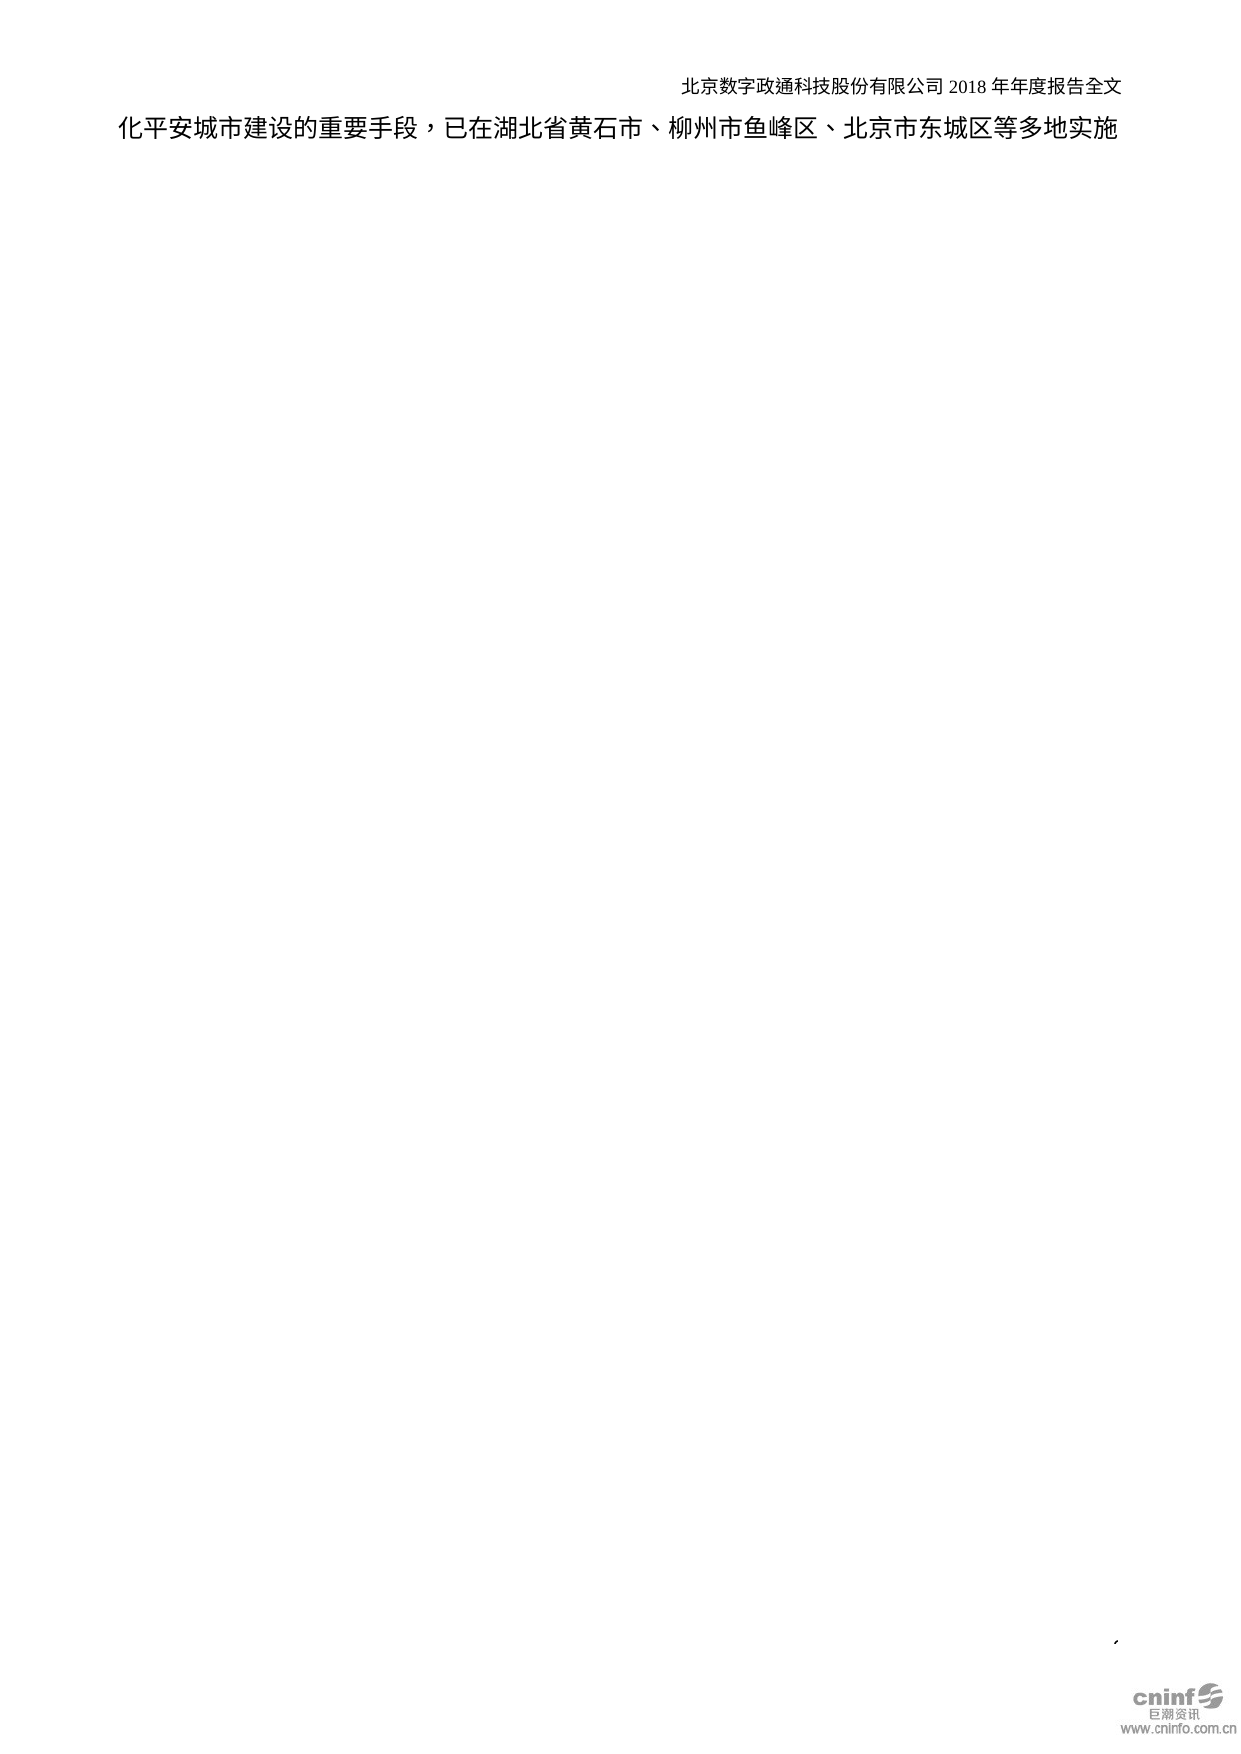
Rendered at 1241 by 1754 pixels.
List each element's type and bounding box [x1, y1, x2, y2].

picture [1115, 1680, 1240, 1737]
text [118, 110, 1138, 144]
